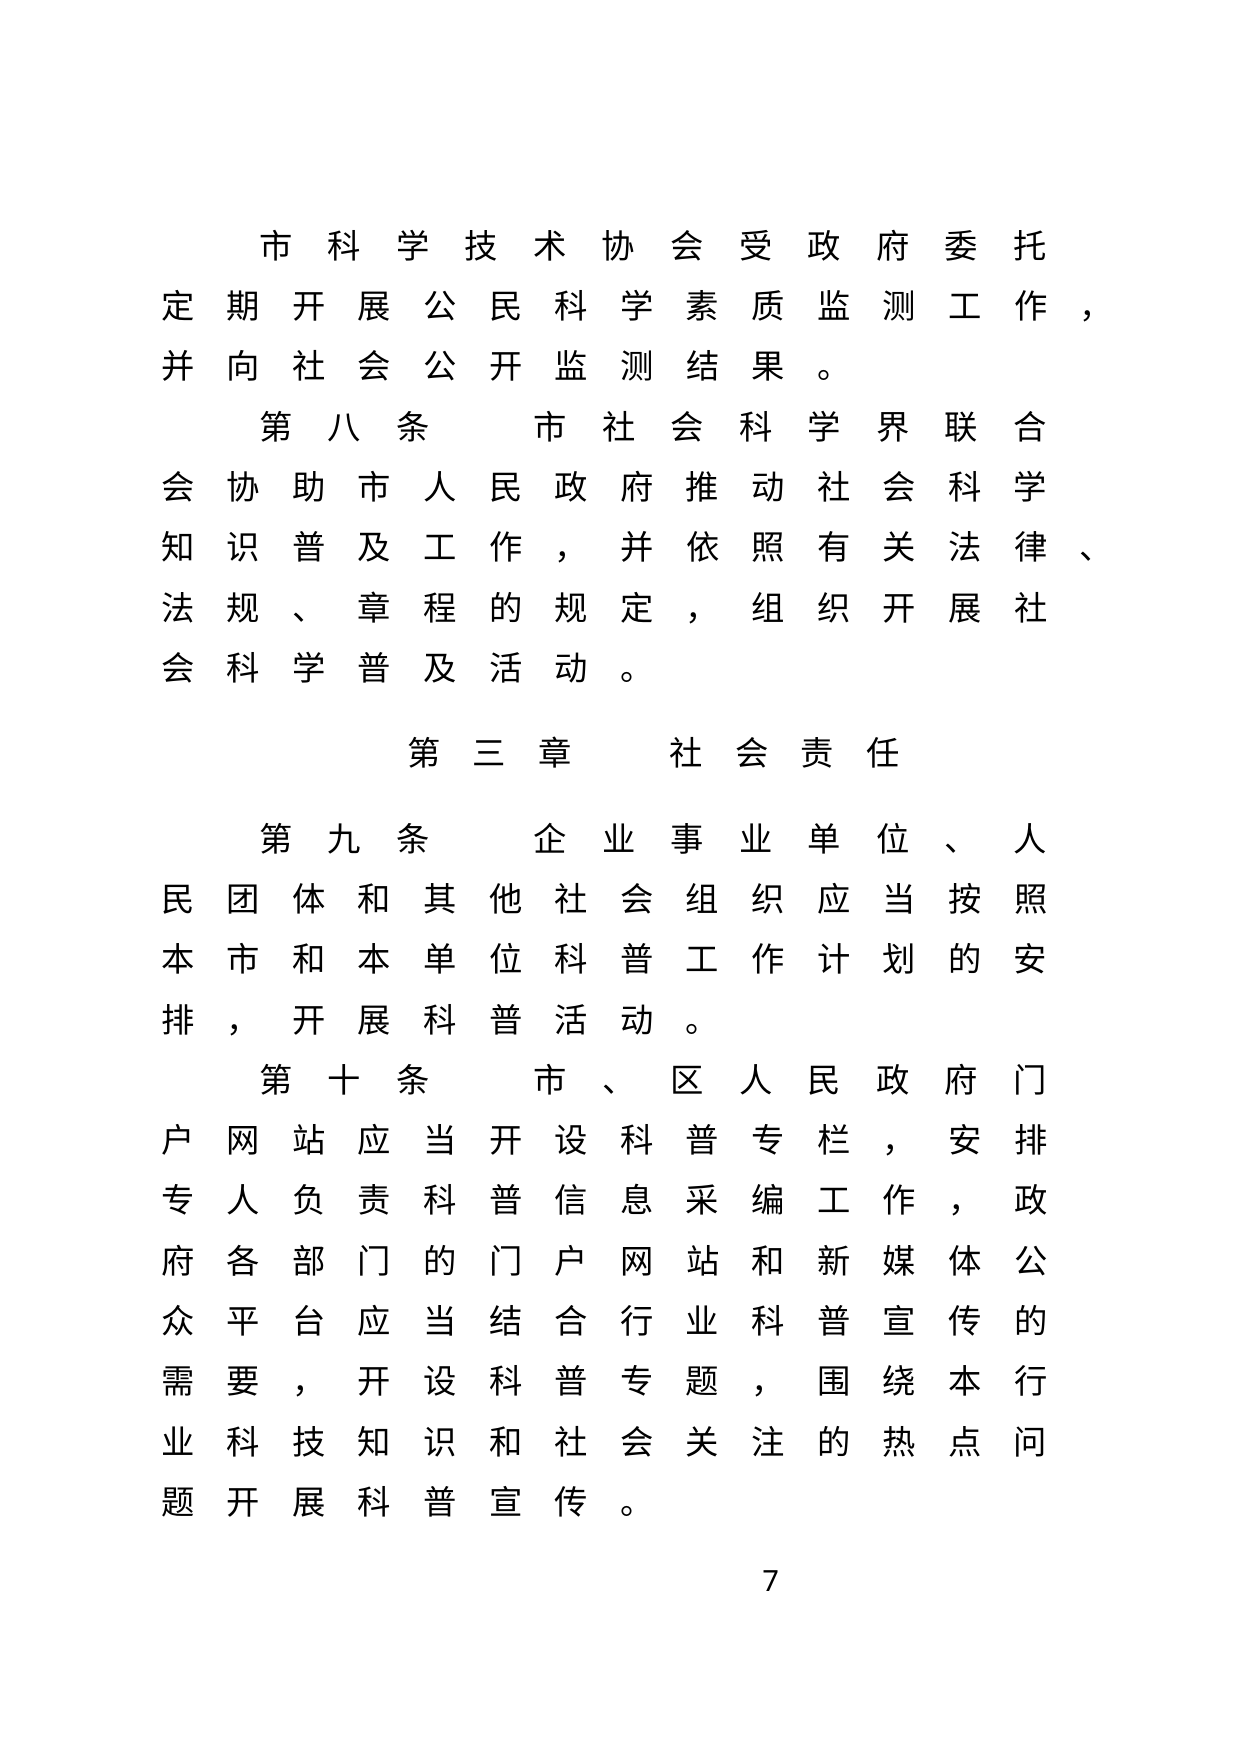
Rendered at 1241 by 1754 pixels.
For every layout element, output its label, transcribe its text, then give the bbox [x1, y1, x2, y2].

text 第十条 市、区人民政府门户网站应当开设科普专栏，安排专人负责科普信息采编工作，政府各部门的门户网站和新媒体公众平台应当结合行业科普宣传的需要，开设科普专题，围绕本行业科技知识和社会关注的热点问题开展科普宣传。 [161, 1048, 1079, 1530]
text 第三章 社会责任 [161, 721, 1079, 781]
text 市科学技术协会受政府委托定期开展公民科学素质监测工作，并向社会公开监测结果。 [161, 213, 1079, 394]
text 第八条 市社会科学界联合会协助市人民政府推动社会科学知识普及工作，并依照有关法律、法规、章程的规定，组织开展社会科学普及活动。 [161, 394, 1079, 696]
text 第九条 企业事业单位、人民团体和其他社会组织应当按照本市和本单位科普工作计划的安排，开展科普活动。 [161, 806, 1079, 1048]
